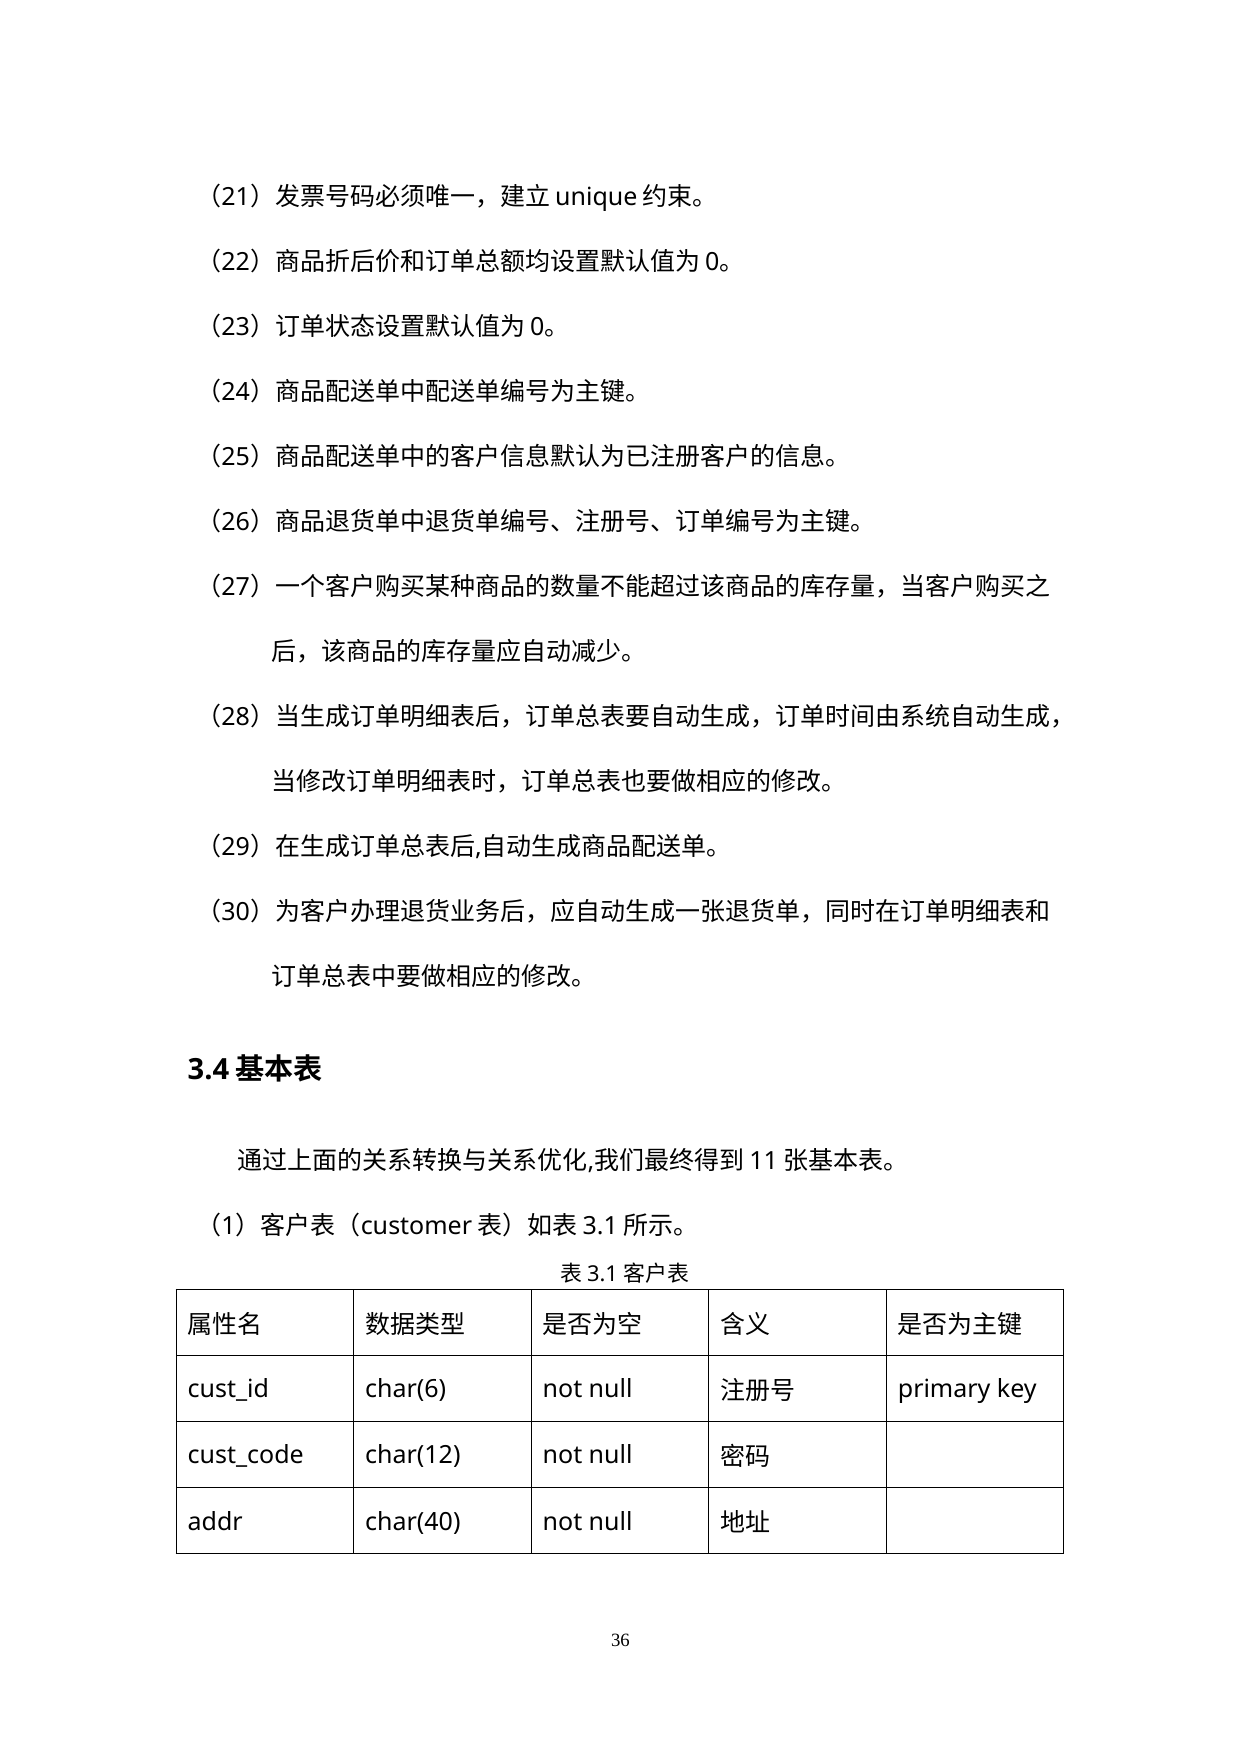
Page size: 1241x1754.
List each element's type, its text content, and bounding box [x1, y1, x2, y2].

list 商品配送单中的客户信息默认为已注册客户的信息。 [196, 422, 1053, 487]
list （1）客户表（customer表）如表 3.1所示。 [196, 1191, 1053, 1256]
list 为客户办理退货业务后，应自动生成一张退货单，同时在订单明细表和订单总表中要做相应的修改。 [196, 877, 1053, 1007]
table_cell [887, 1422, 1063, 1487]
table_cell 密码 [709, 1422, 886, 1487]
table_cell cust_id [177, 1356, 353, 1421]
table_header 属性名 [177, 1290, 353, 1355]
table_cell not null [532, 1356, 708, 1421]
table_cell [887, 1488, 1063, 1553]
table_cell addr [177, 1488, 353, 1553]
table_cell 地址 [709, 1488, 886, 1553]
list 一个客户购买某种商品的数量不能超过该商品的库存量，当客户购买之后，该商品的库存量应自动减少。 [196, 552, 1053, 682]
list 订单状态设置默认值为0。 [196, 292, 1053, 357]
list 商品配送单中配送单编号为主键。 [196, 357, 1053, 422]
list 在生成订单总表后,自动生成商品配送单。 [196, 812, 1053, 877]
table_header 含义 [709, 1290, 886, 1355]
table_cell primary key [887, 1356, 1063, 1421]
table_cell not null [532, 1422, 708, 1487]
subtitle 3.4基本表 [187, 1034, 1053, 1099]
table_cell char(40) [354, 1488, 531, 1553]
table_cell not null [532, 1488, 708, 1553]
list 当生成订单明细表后，订单总表要自动生成，订单时间由系统自动生成，当修改订单明细表时，订单总表也要做相应的修改。 [196, 682, 1053, 812]
list 表 3.1 客户表 [196, 1256, 1053, 1289]
table_header 是否为主键 [887, 1290, 1063, 1355]
list 商品折后价和订单总额均设置默认值为0。 [196, 227, 1053, 292]
text 通过上面的关系转换与关系优化,我们最终得到11张基本表。 [187, 1126, 1053, 1191]
list 商品退货单中退货单编号、注册号、订单编号为主键。 [196, 487, 1053, 552]
table_header 是否为空 [532, 1290, 708, 1355]
table_cell char(12) [354, 1422, 531, 1487]
table_cell char(6) [354, 1356, 531, 1421]
table_cell cust_code [177, 1422, 353, 1487]
table_cell 注册号 [709, 1356, 886, 1421]
table_header 数据类型 [354, 1290, 531, 1355]
list 发票号码必须唯一，建立unique约束。 [196, 162, 1053, 227]
